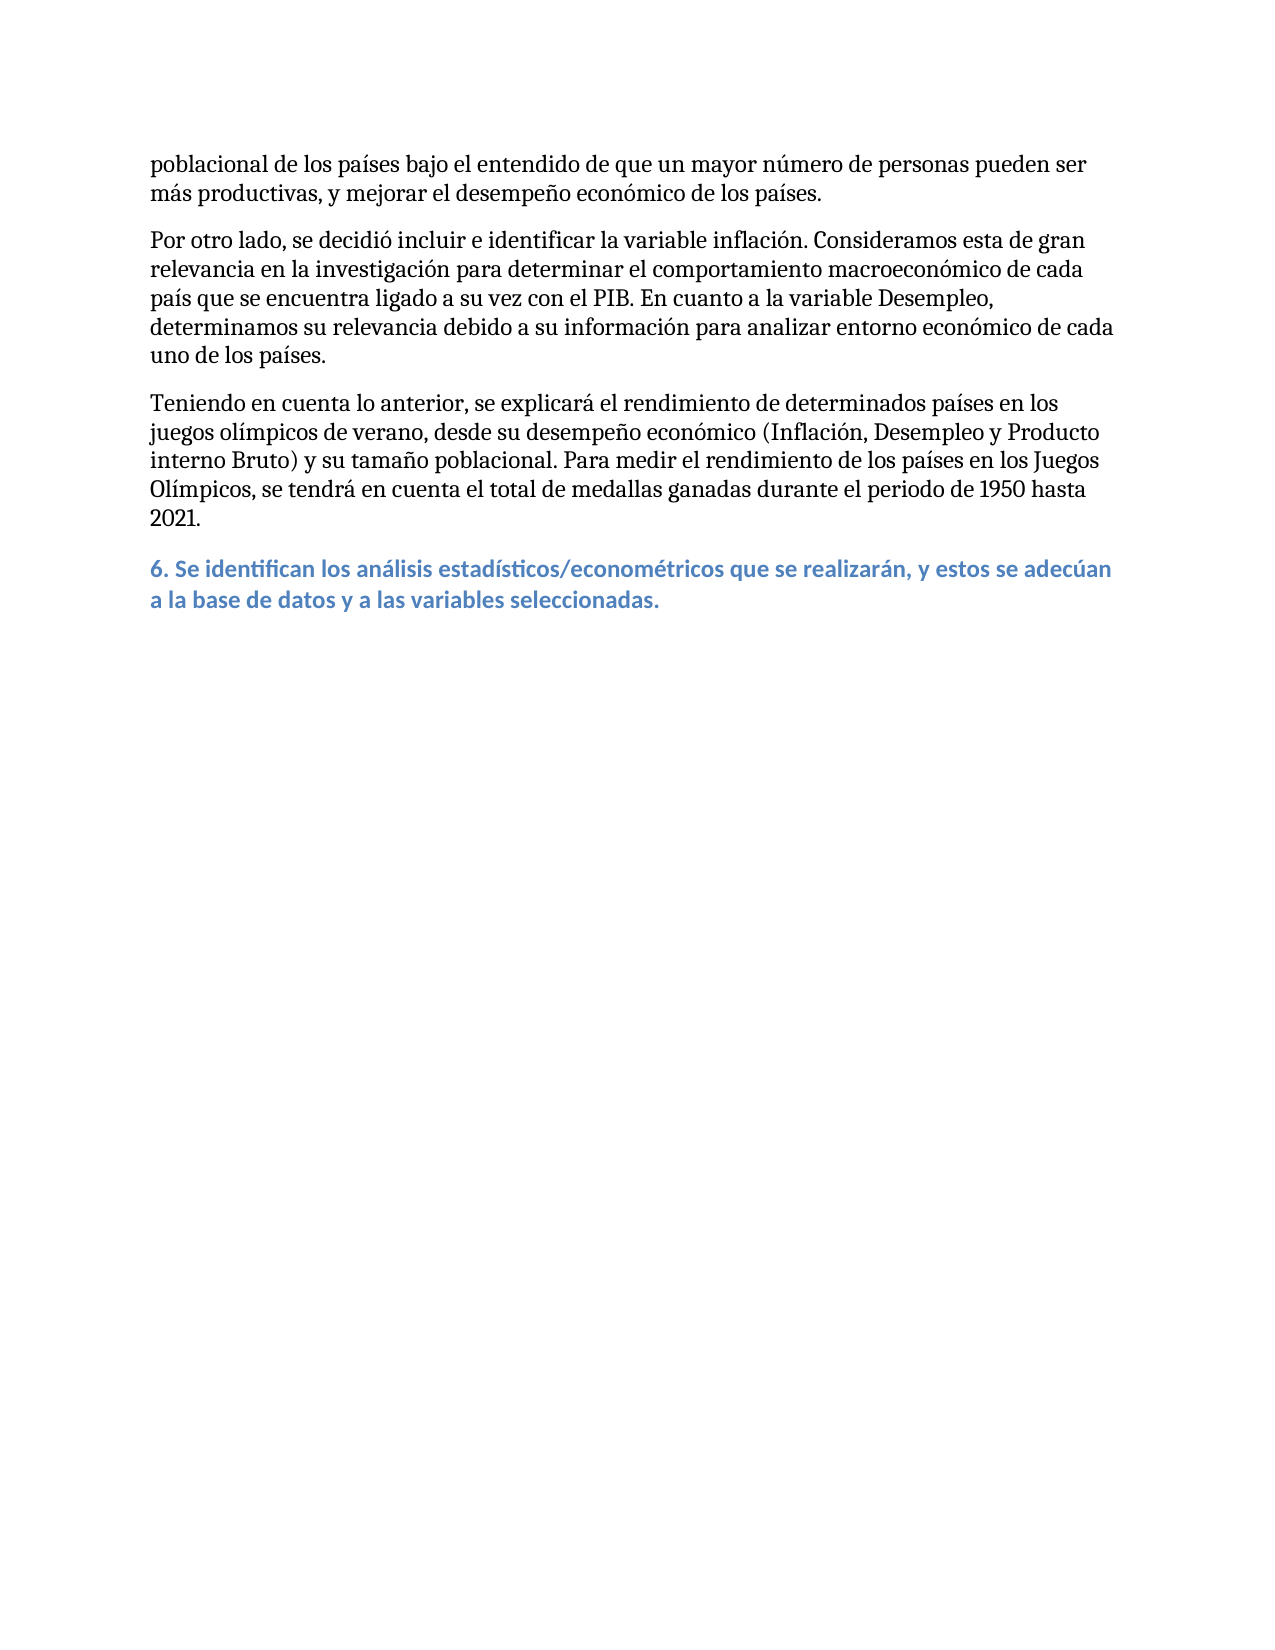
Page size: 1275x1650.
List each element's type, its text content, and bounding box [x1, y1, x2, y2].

text Por otro lado, se decidió incluir e identificar la variable inflación. Consideramos esta de gran relevancia en la investigación para determinar el comportamiento macroeconómico de cada país que se encuentra ligado a su vez con el PIB. En cuanto a la variable Desempleo, determinamos su relevancia debido a su información para analizar entorno económico de cada uno de los países. [150, 226, 1125, 370]
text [150, 150, 1125, 207]
subtitle 6. Se identifican los análisis estadísticos/econométricos que se realizarán, y estos se adecúan a la base de datos y a las variables seleccionadas. [150, 553, 1125, 614]
text Teniendo en cuenta lo anterior, se explicará el rendimiento de determinados países en los juegos olímpicos de verano, desde su desempeño económico (Inflación, Desempleo y Producto interno Bruto) y su tamaño poblacional. Para medir el rendimiento de los países en los Juegos Olímpicos, se tendrá en cuenta el total de medallas ganadas durante el periodo de 1950 hasta 2021. [150, 389, 1125, 532]
